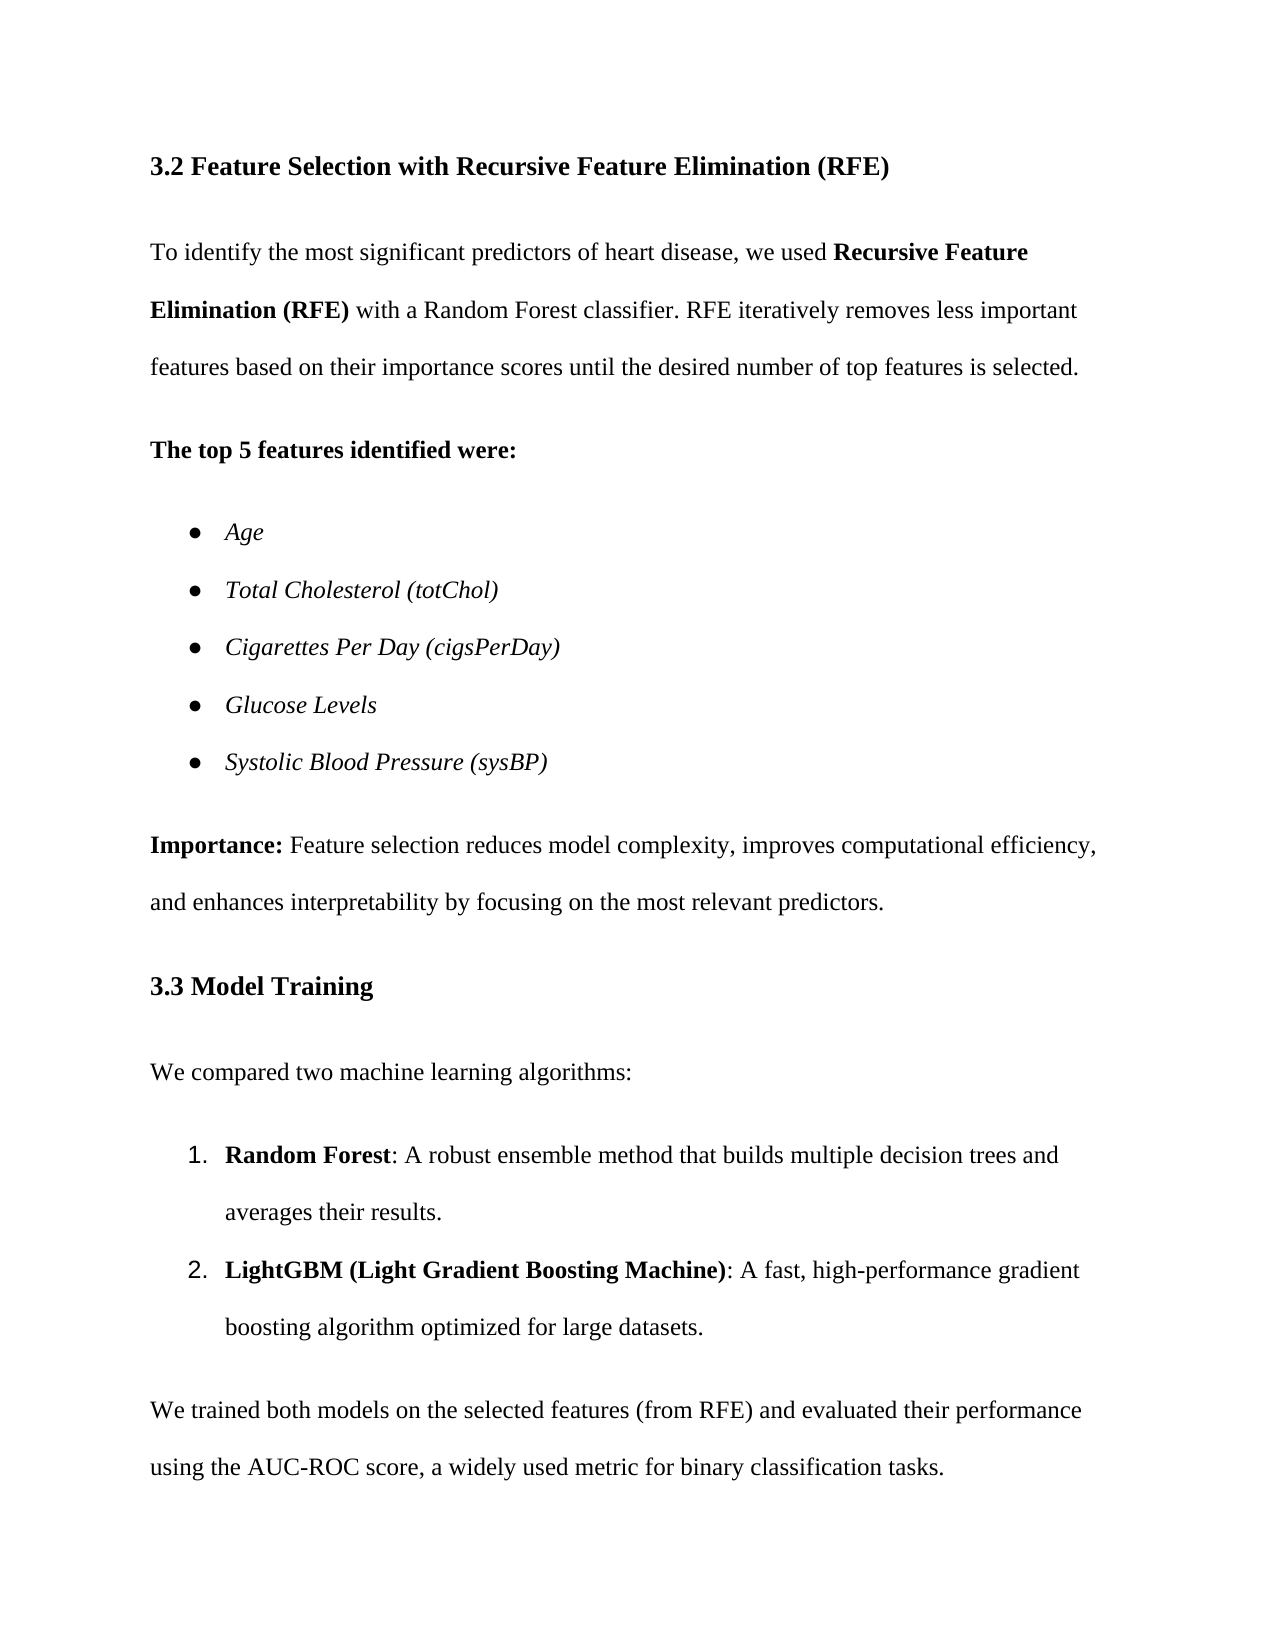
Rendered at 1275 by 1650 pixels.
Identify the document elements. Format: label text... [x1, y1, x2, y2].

list LightGBM (Light Gradient Boosting Machine): A fast, high-performance gradient boosting algorithm optimized for large datasets. [187, 1255, 1125, 1341]
text We trained both models on the selected features (from RFE) and evaluated their performance using the AUC-ROC score, a widely used metric for binary classification tasks. [150, 1395, 1125, 1481]
text Importance: Feature selection reduces model complexity, improves computational efficiency, and enhances interpretability by focusing on the most relevant predictors. [150, 830, 1125, 916]
list Total Cholesterol (totChol) [187, 575, 1125, 603]
list Systolic Blood Pressure (sysBP) [187, 747, 1125, 776]
subtitle 3.3 Model Training [150, 970, 1125, 1001]
list Glucose Levels [187, 690, 1125, 718]
list Cigarettes Per Day (cigsPerDay) [187, 632, 1125, 661]
list Age [187, 517, 1125, 546]
text To identify the most significant predictors of heart disease, we used Recursive Feature Elimination (RFE) with a Random Forest classifier. RFE iteratively removes less important features based on their importance scores until the desired number of top features is selected. [150, 237, 1125, 381]
text The top 5 features identified were: [150, 435, 1125, 463]
list Random Forest: A robust ensemble method that builds multiple decision trees and averages their results. [187, 1139, 1125, 1226]
text We compared two machine learning algorithms: [150, 1057, 1125, 1086]
subtitle 3.2 Feature Selection with Recursive Feature Elimination (RFE) [150, 150, 1125, 181]
